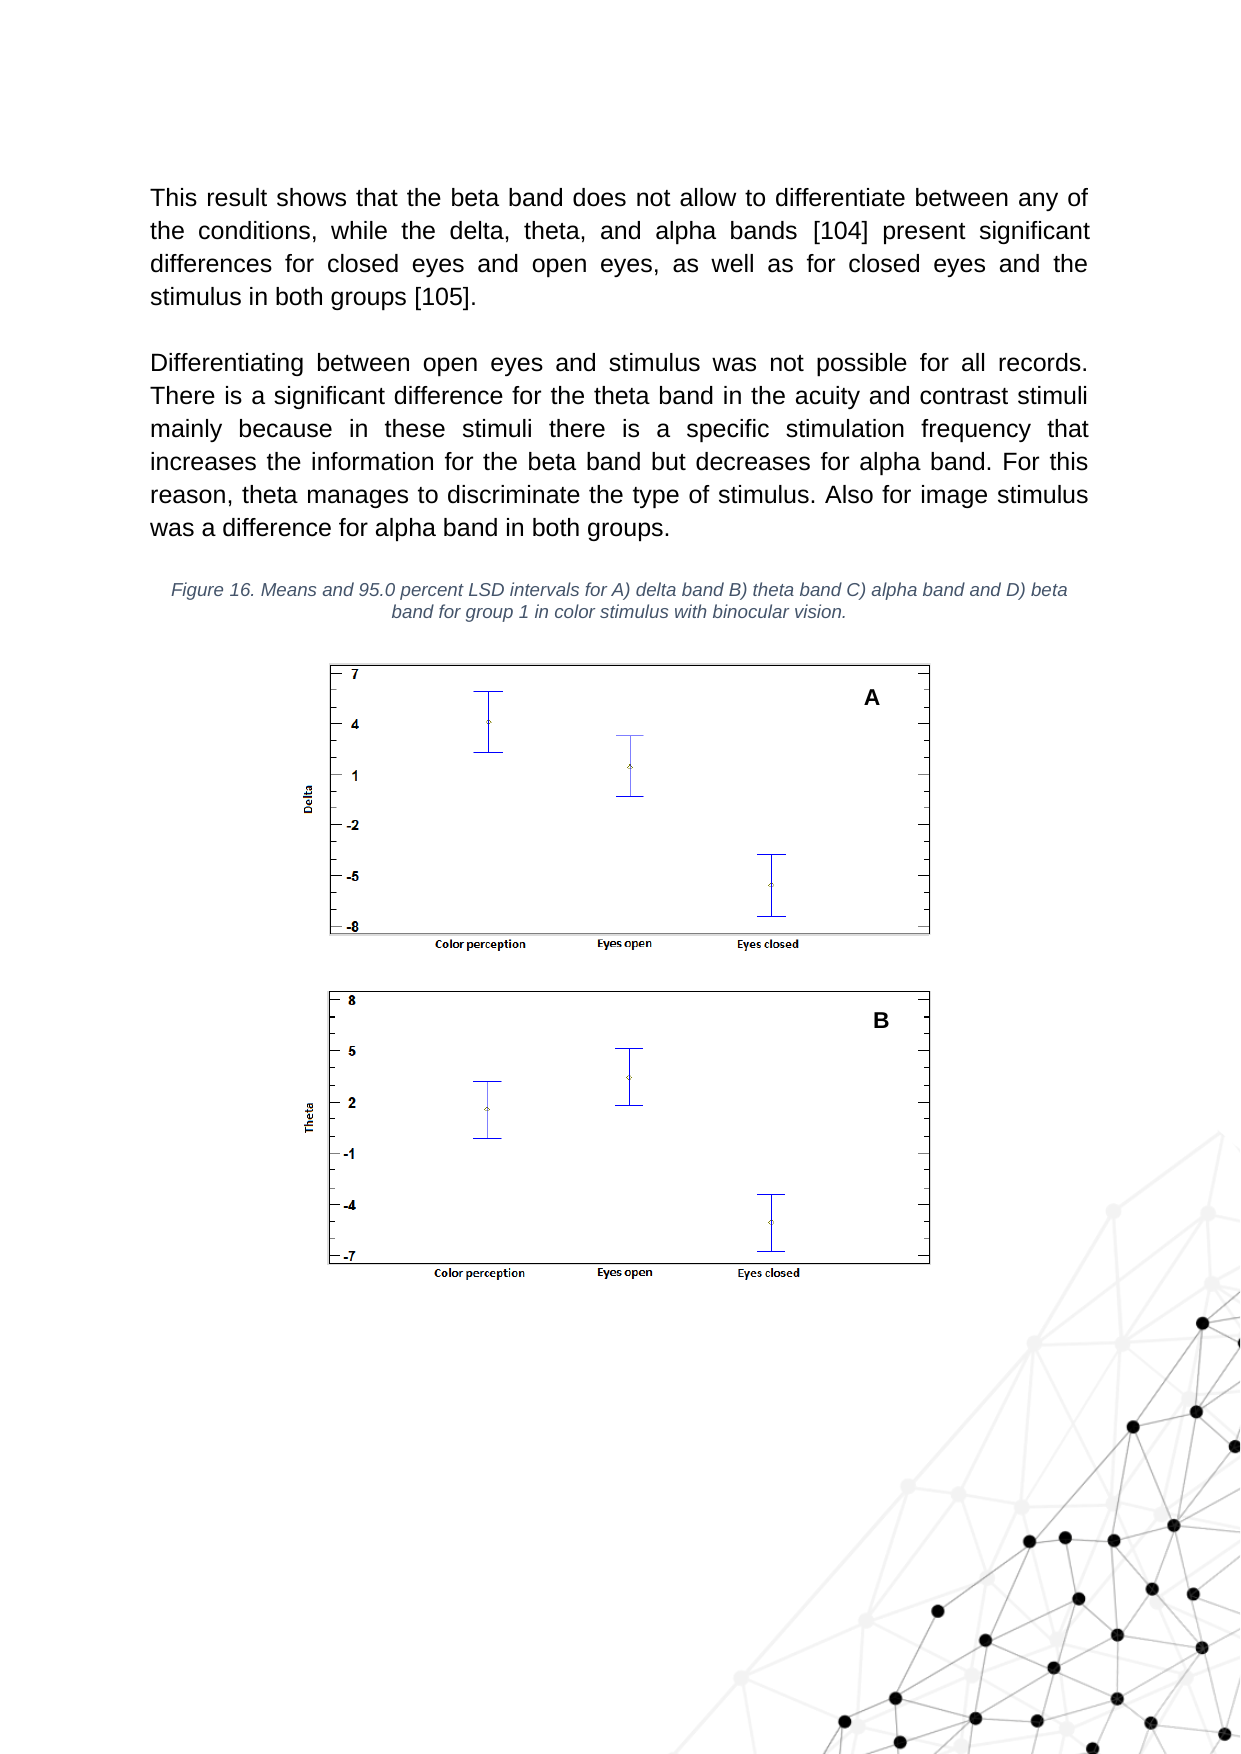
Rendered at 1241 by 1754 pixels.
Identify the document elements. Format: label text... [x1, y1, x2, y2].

picture [275, 643, 965, 966]
picture [630, 1104, 1241, 1754]
text Differentiating between open eyes and stimulus was not possible for all records. There is a significant difference for the theta band in the acuity and contrast stimuli mainly because in these stimuli there is a specific stimulation frequency that increases the information for the beta band but decreases for alpha band. For this reason, theta manages to discriminate the type of stimulus. Also for image stimulus was a difference for alpha band in both groups. [150, 348, 1090, 542]
picture [273, 969, 967, 1295]
text Figure 16. Means and 95.0 percent LSD intervals for A) delta band B) theta band C) alpha band and D) beta band for group 1 in color stimulus with binocular vision. [150, 579, 1090, 622]
text This result shows that the beta band does not allow to differentiate between any of the conditions, while the delta, theta, and alpha bands [104] present significant differences for closed eyes and open eyes, as well as for closed eyes and the stimulus in both groups [105]. [150, 183, 1090, 311]
